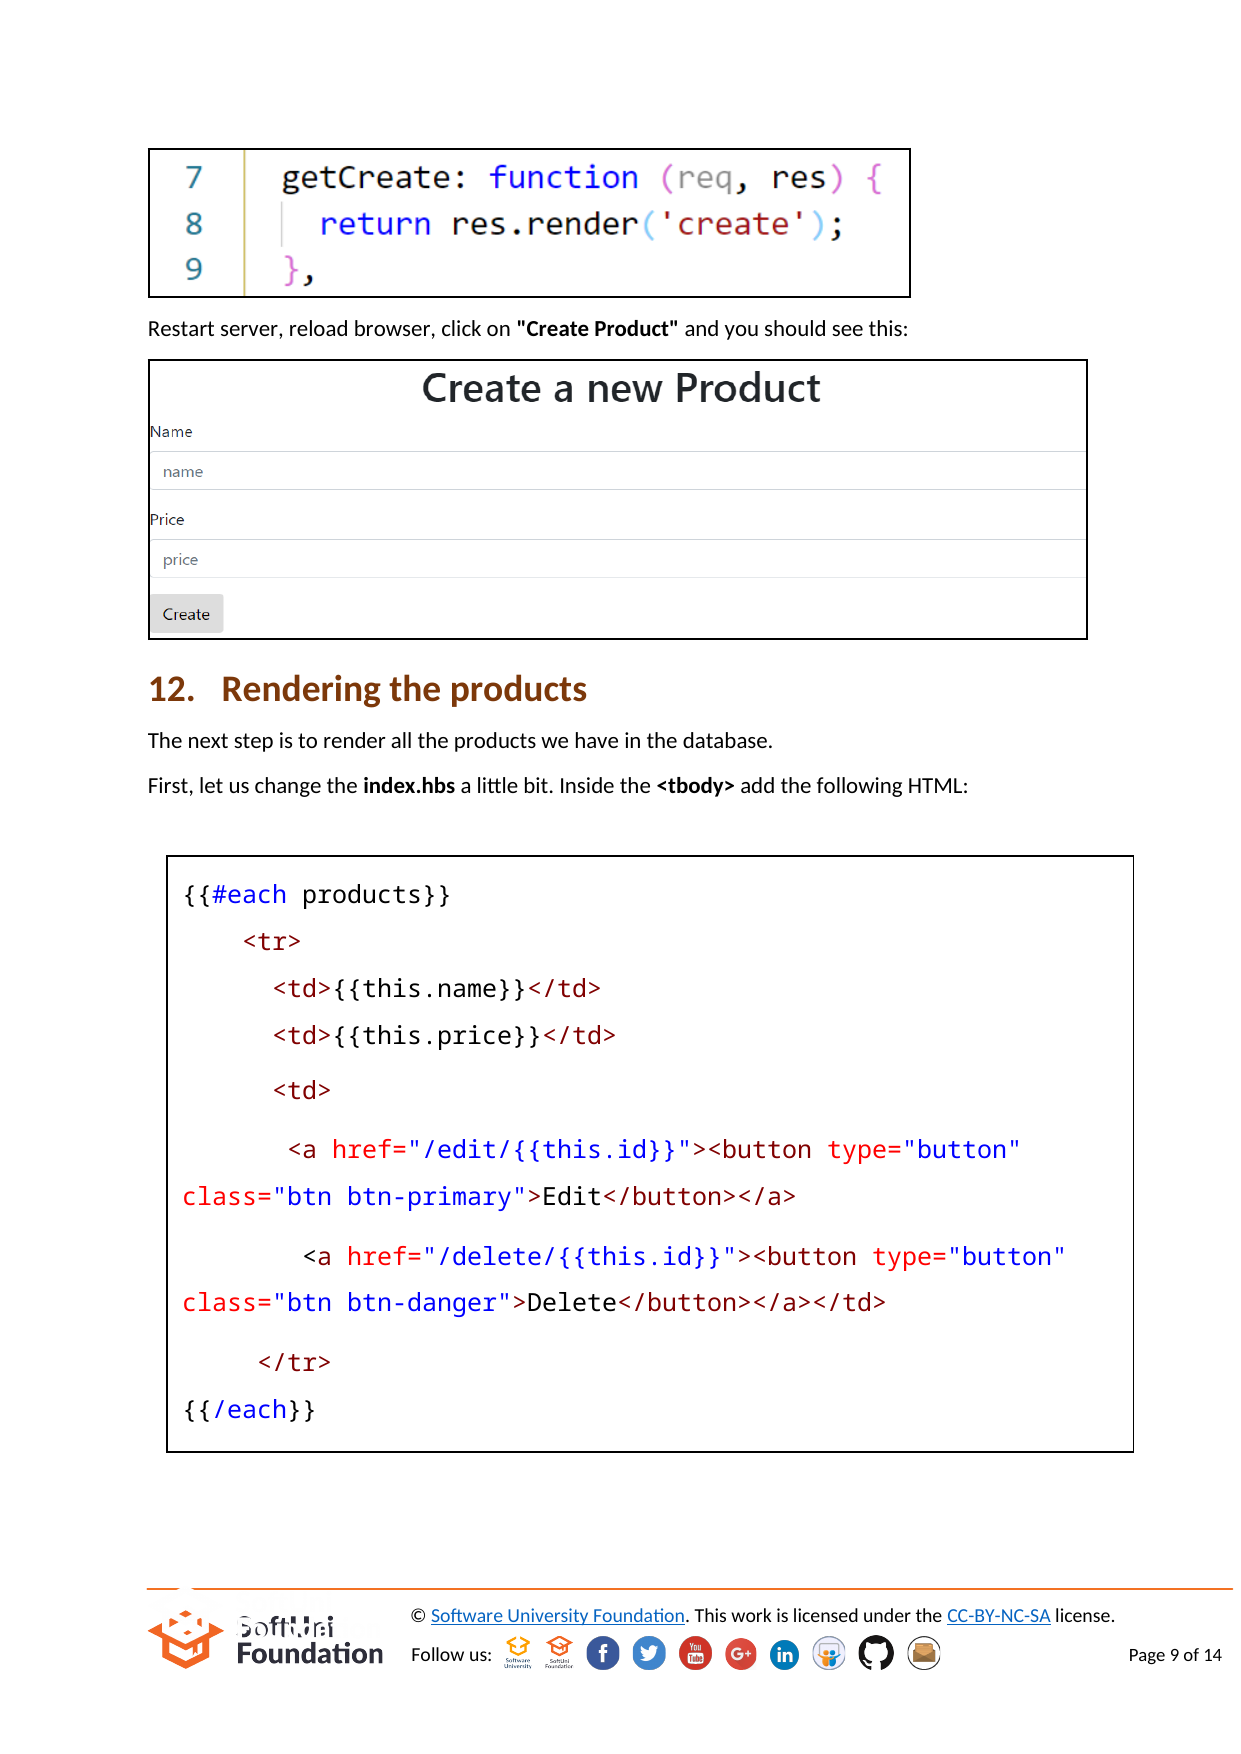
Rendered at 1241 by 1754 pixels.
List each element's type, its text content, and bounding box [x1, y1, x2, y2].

picture [907, 1636, 941, 1670]
text Restart server, reload browser, click on "Create Product" and you should see this: [148, 314, 1093, 342]
text First, let us change the index.hbs a little bit. Inside the <tbody> add the following HTML: [148, 771, 1093, 799]
picture [545, 1636, 574, 1670]
picture [147, 1586, 383, 1669]
text The next step is to render all the products we have in the database. [148, 726, 1093, 754]
picture [586, 1636, 620, 1670]
picture [812, 1636, 846, 1670]
picture [770, 1661, 778, 1670]
picture [783, 1652, 792, 1661]
picture [679, 1636, 712, 1670]
picture [632, 1636, 666, 1670]
picture [150, 361, 1086, 638]
picture [791, 1661, 799, 1670]
picture [504, 1636, 532, 1670]
picture [770, 1640, 778, 1649]
picture [858, 1635, 894, 1670]
picture [725, 1638, 757, 1670]
picture [150, 150, 909, 296]
subtitle Rendering the products [148, 665, 1093, 711]
picture [791, 1640, 799, 1649]
